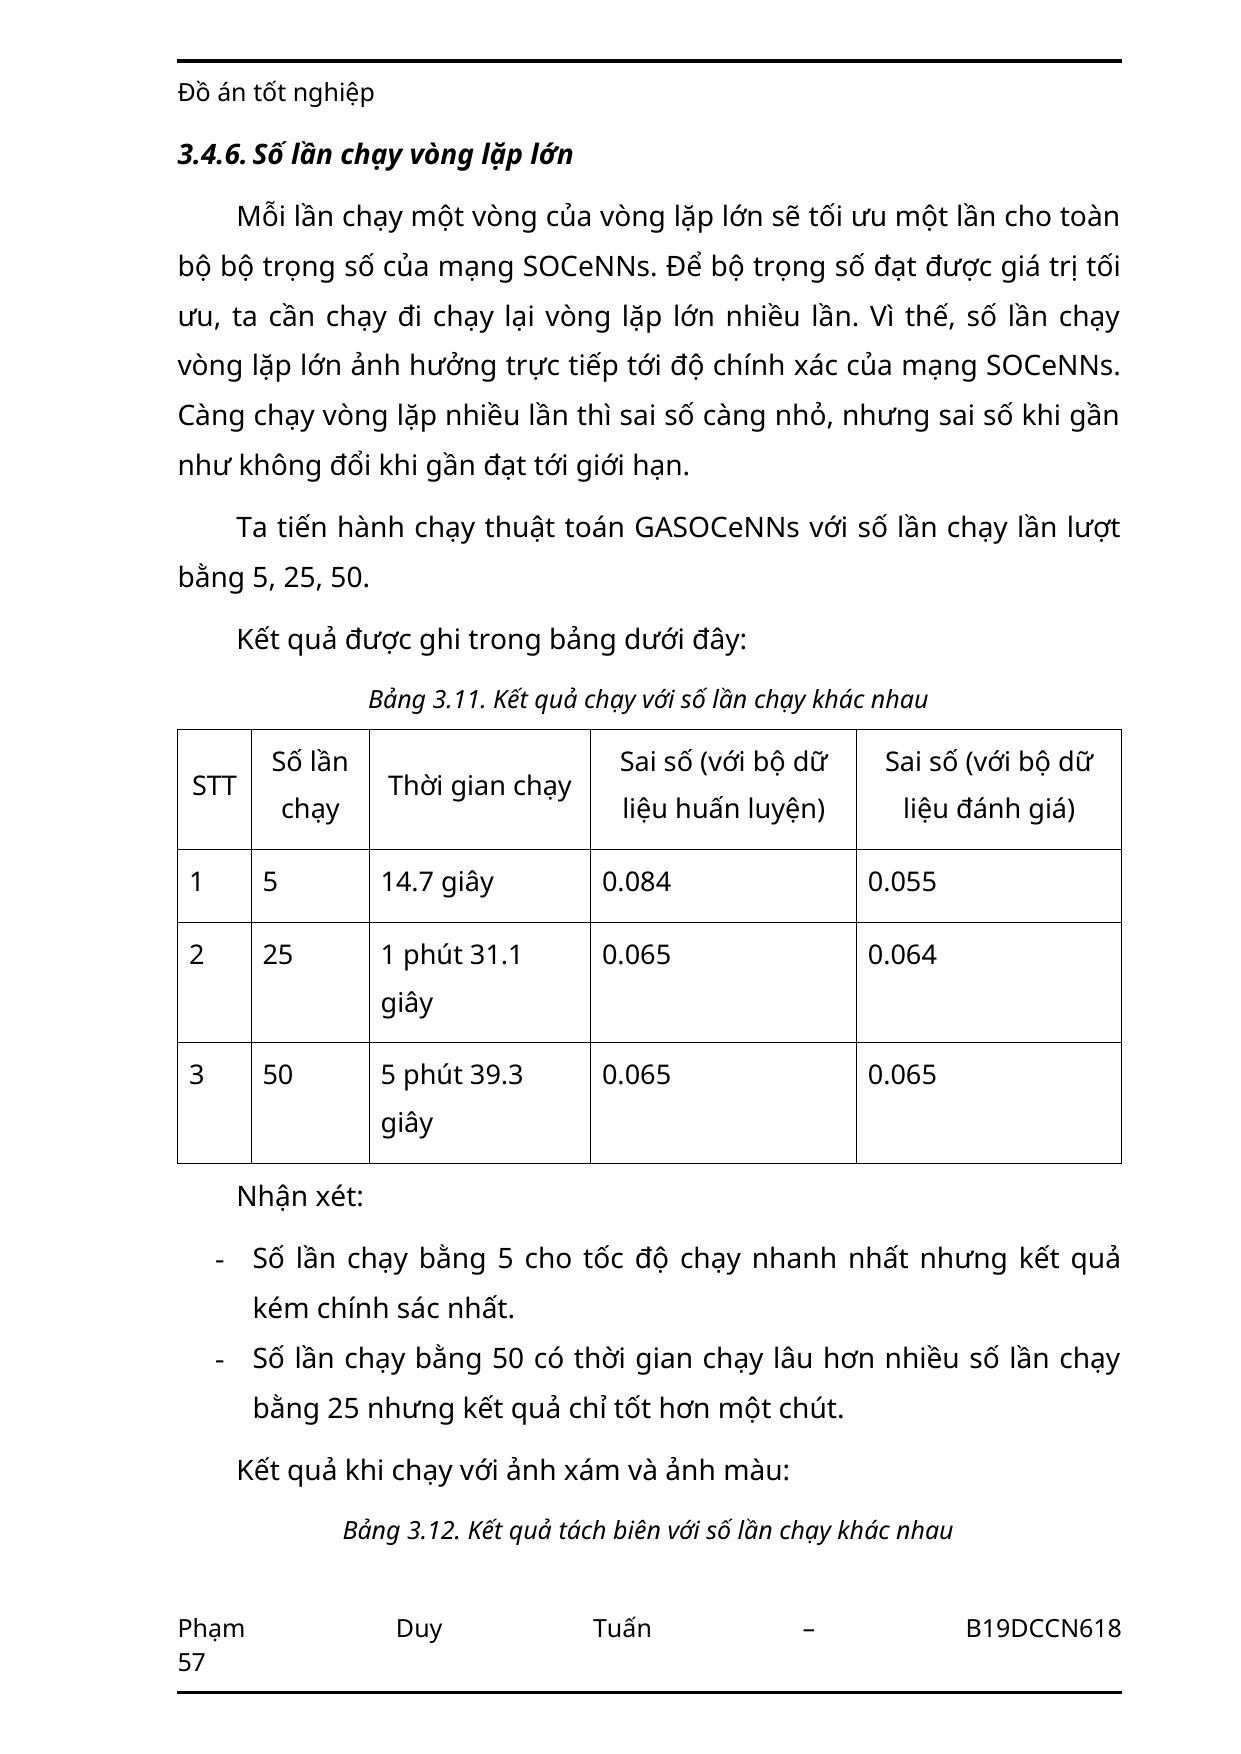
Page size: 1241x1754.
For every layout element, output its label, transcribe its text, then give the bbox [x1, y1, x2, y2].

text Kết quả được ghi trong bảng dưới đây: [177, 620, 1122, 658]
table_cell 0.065 [857, 1043, 1121, 1163]
text Mỗi lần chạy một vòng của vòng lặp lớn sẽ tối ưu một lần cho toàn bộ bộ trọng số của mạng SOCeNNs. Để bộ trọng số đạt được giá trị tối ưu, ta cần chạy đi chạy lại vòng lặp lớn nhiều lần. Vì thế, số lần chạy vòng lặp lớn ảnh hưởng trực tiếp tới độ chính xác của mạng SOCeNNs. Càng chạy vòng lặp nhiều lần thì sai số càng nhỏ, nhưng sai số khi gần như không đổi khi gần đạt tới giới hạn. [177, 196, 1122, 484]
text Ta tiến hành chạy thuật toán GASOCeNNs với số lần chạy lần lượt bằng 5, 25, 50. [177, 508, 1122, 596]
table_cell 0.084 [591, 850, 856, 922]
table_header Sai số (với bộ dữ liệu đánh giá) [857, 730, 1121, 849]
table_cell 50 [252, 1043, 369, 1163]
table_cell 0.064 [857, 923, 1121, 1042]
list Số lần chạy bằng 50 có thời gian chạy lâu hơn nhiều số lần chạy bằng 25 nhưng kết quả chỉ tốt hơn một chút. [215, 1338, 1122, 1426]
table_cell 1 [178, 850, 251, 922]
table_cell 3 [178, 1043, 251, 1163]
table_header Số lần chạy [252, 730, 369, 849]
subtitle Số lần chạy vòng lặp lớn [177, 134, 1122, 172]
text Nhận xét: [177, 1176, 1122, 1214]
table_cell 25 [252, 923, 369, 1042]
table_header Sai số (với bộ dữ liệu huấn luyện) [591, 730, 856, 849]
table_cell 0.065 [591, 923, 856, 1042]
text Bảng 3.11. Kết quả chạy với số lần chạy khác nhau [177, 682, 1122, 716]
table_cell 14.7 giây [370, 850, 590, 922]
table_header Thời gian chạy [370, 730, 590, 849]
table_cell 5 [252, 850, 369, 922]
table_cell 0.065 [591, 1043, 856, 1163]
text Kết quả khi chạy với ảnh xám và ảnh màu: [177, 1450, 1122, 1488]
list Số lần chạy bằng 5 cho tốc độ chạy nhanh nhất nhưng kết quả kém chính sác nhất. [215, 1238, 1122, 1327]
table_cell 0.055 [857, 850, 1121, 922]
table_cell 2 [178, 923, 251, 1042]
text Bảng 3.12. Kết quả tách biên với số lần chạy khác nhau [177, 1512, 1122, 1547]
table_cell 1 phút 31.1 giây [370, 923, 590, 1042]
table_header STT [178, 730, 251, 849]
table_cell 5 phút 39.3 giây [370, 1043, 590, 1163]
